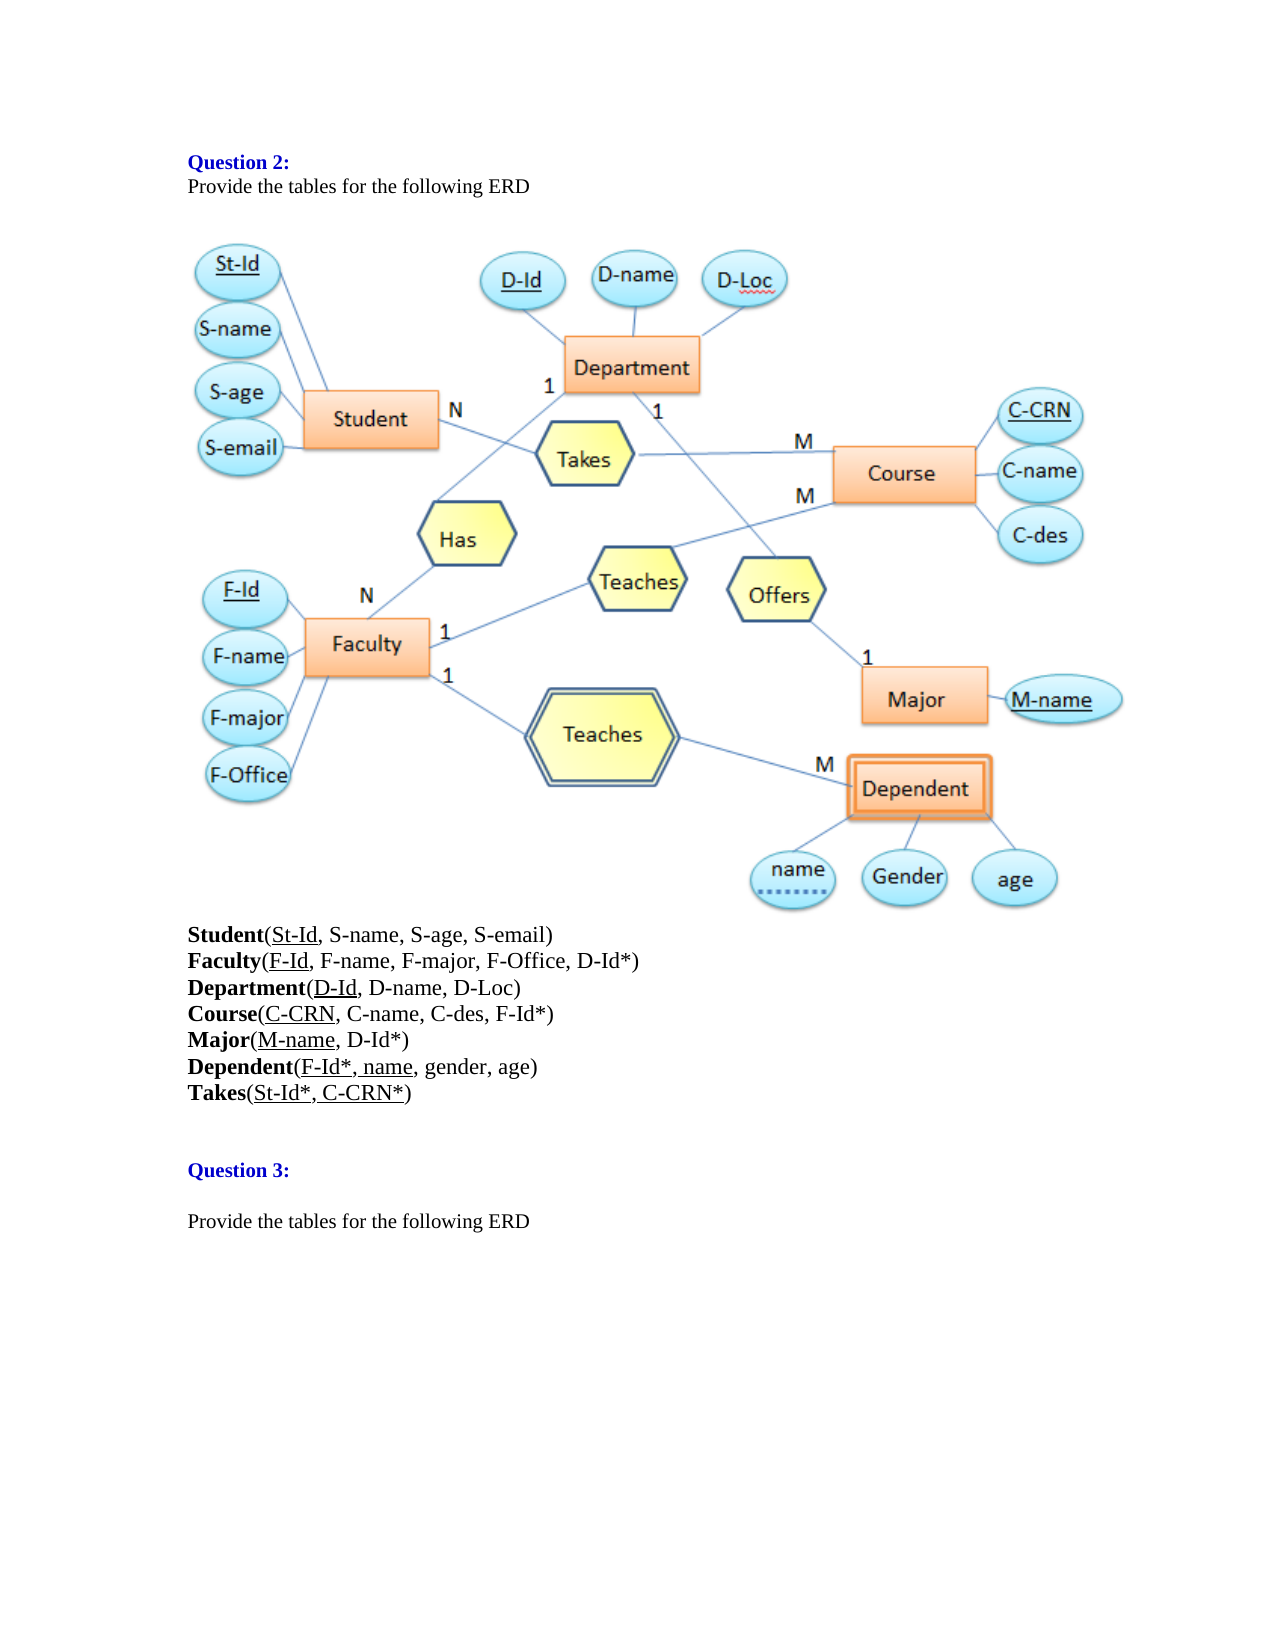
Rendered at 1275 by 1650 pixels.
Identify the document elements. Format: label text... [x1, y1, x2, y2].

text Department(D-Id, D-name, D-Loc) [187, 974, 1087, 1000]
text Provide the tables for the following ERD [187, 174, 1087, 198]
text Major(M-name, D-Id*) [187, 1026, 1087, 1053]
text Question 3: [187, 1158, 1087, 1182]
text Question 2: [187, 150, 1087, 174]
text Student(St-Id, S-name, S-age, S-email) [187, 921, 1087, 947]
text Dependent(F-Id*, name, gender, age) [187, 1053, 1087, 1079]
text Course(C-CRN, C-name, C-des, F-Id*) [187, 1000, 1087, 1026]
picture [187, 224, 1125, 921]
text Faculty(F-Id, F-name, F-major, F-Office, D-Id*) [187, 947, 1087, 974]
text Provide the tables for the following ERD [187, 1208, 1087, 1233]
text Takes(St-Id*, C-CRN*) [187, 1079, 1087, 1105]
